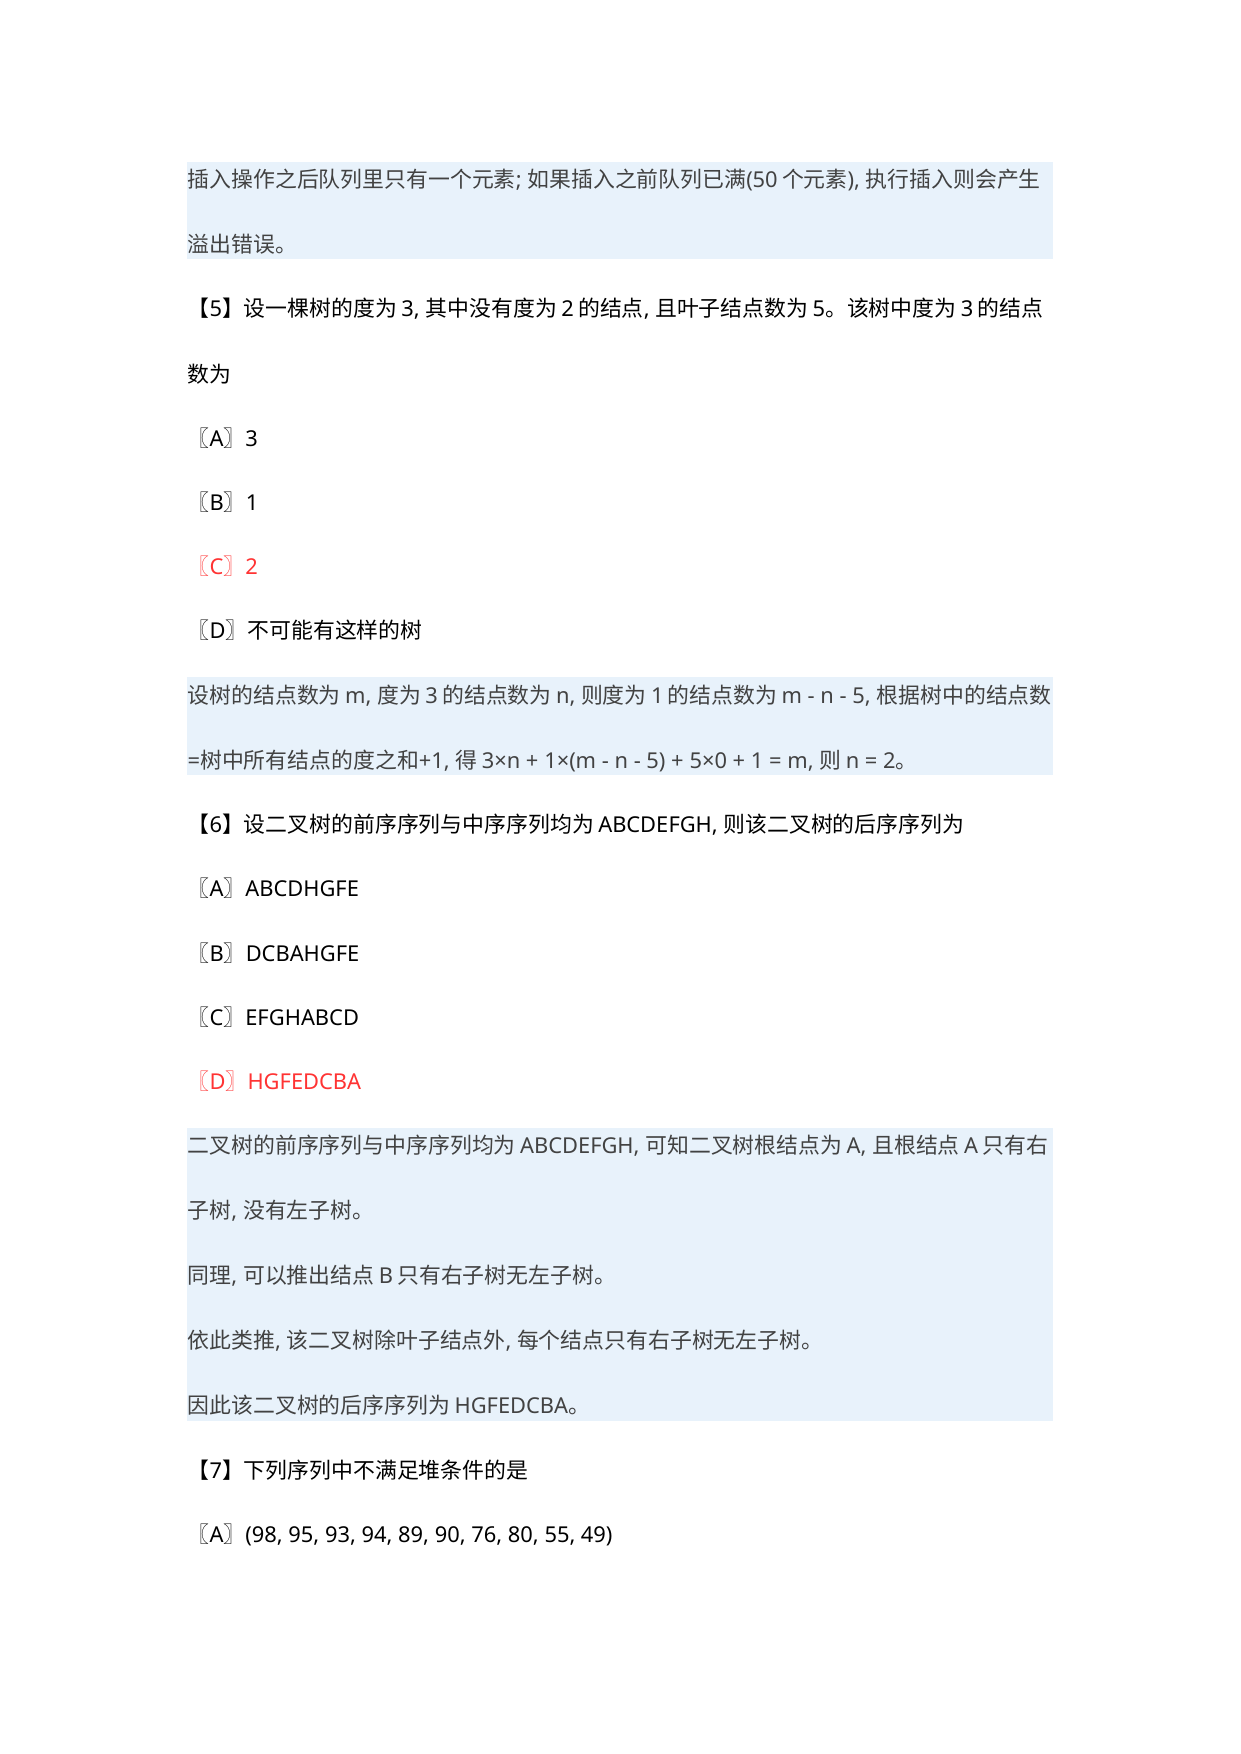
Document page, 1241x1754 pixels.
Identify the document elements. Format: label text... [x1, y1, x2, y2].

text 〖C〗2 [187, 549, 1053, 581]
text 〖A〗3 [187, 420, 1053, 453]
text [187, 162, 1053, 259]
text 〖A〗(98, 95, 93, 94, 89, 90, 76, 80, 55, 49) [187, 1517, 1053, 1549]
text 〖D〗不可能有这样的树 [187, 613, 1053, 646]
text 〖C〗EFGHABCD [187, 999, 1053, 1032]
text 〖B〗1 [187, 484, 1053, 517]
text 〖A〗ABCDHGFE [187, 871, 1053, 903]
text 【5】设一棵树的度为3, 其中没有度为2的结点, 且叶子结点数为5。该树中度为3的结点数为 [187, 291, 1053, 389]
text 〖B〗DCBAHGFE [187, 935, 1053, 968]
text 【6】设二叉树的前序序列与中序序列均为ABCDEFGH, 则该二叉树的后序序列为 [187, 807, 1053, 839]
text 二叉树的前序序列与中序序列均为ABCDEFGH, 可知二叉树根结点为A, 且根结点A只有右子树, 没有左子树。 同理, 可以推出结点B只有右子树无左子树。 依此类推, 该二叉树除叶子结点外, 每个结点只有右子树无左子树。 因此该二叉树的后序序列为HGFEDCBA。 [187, 1128, 1053, 1421]
text 〖D〗HGFEDCBA [187, 1064, 1053, 1096]
text 设树的结点数为m, 度为3的结点数为n, 则度为1的结点数为m - n - 5, 根据树中的结点数=树中所有结点的度之和+1, 得3×n + 1×(m - n - 5) + 5×0 + 1 = m, 则n = 2。 [187, 677, 1053, 775]
text 【7】下列序列中不满足堆条件的是 [187, 1452, 1053, 1485]
